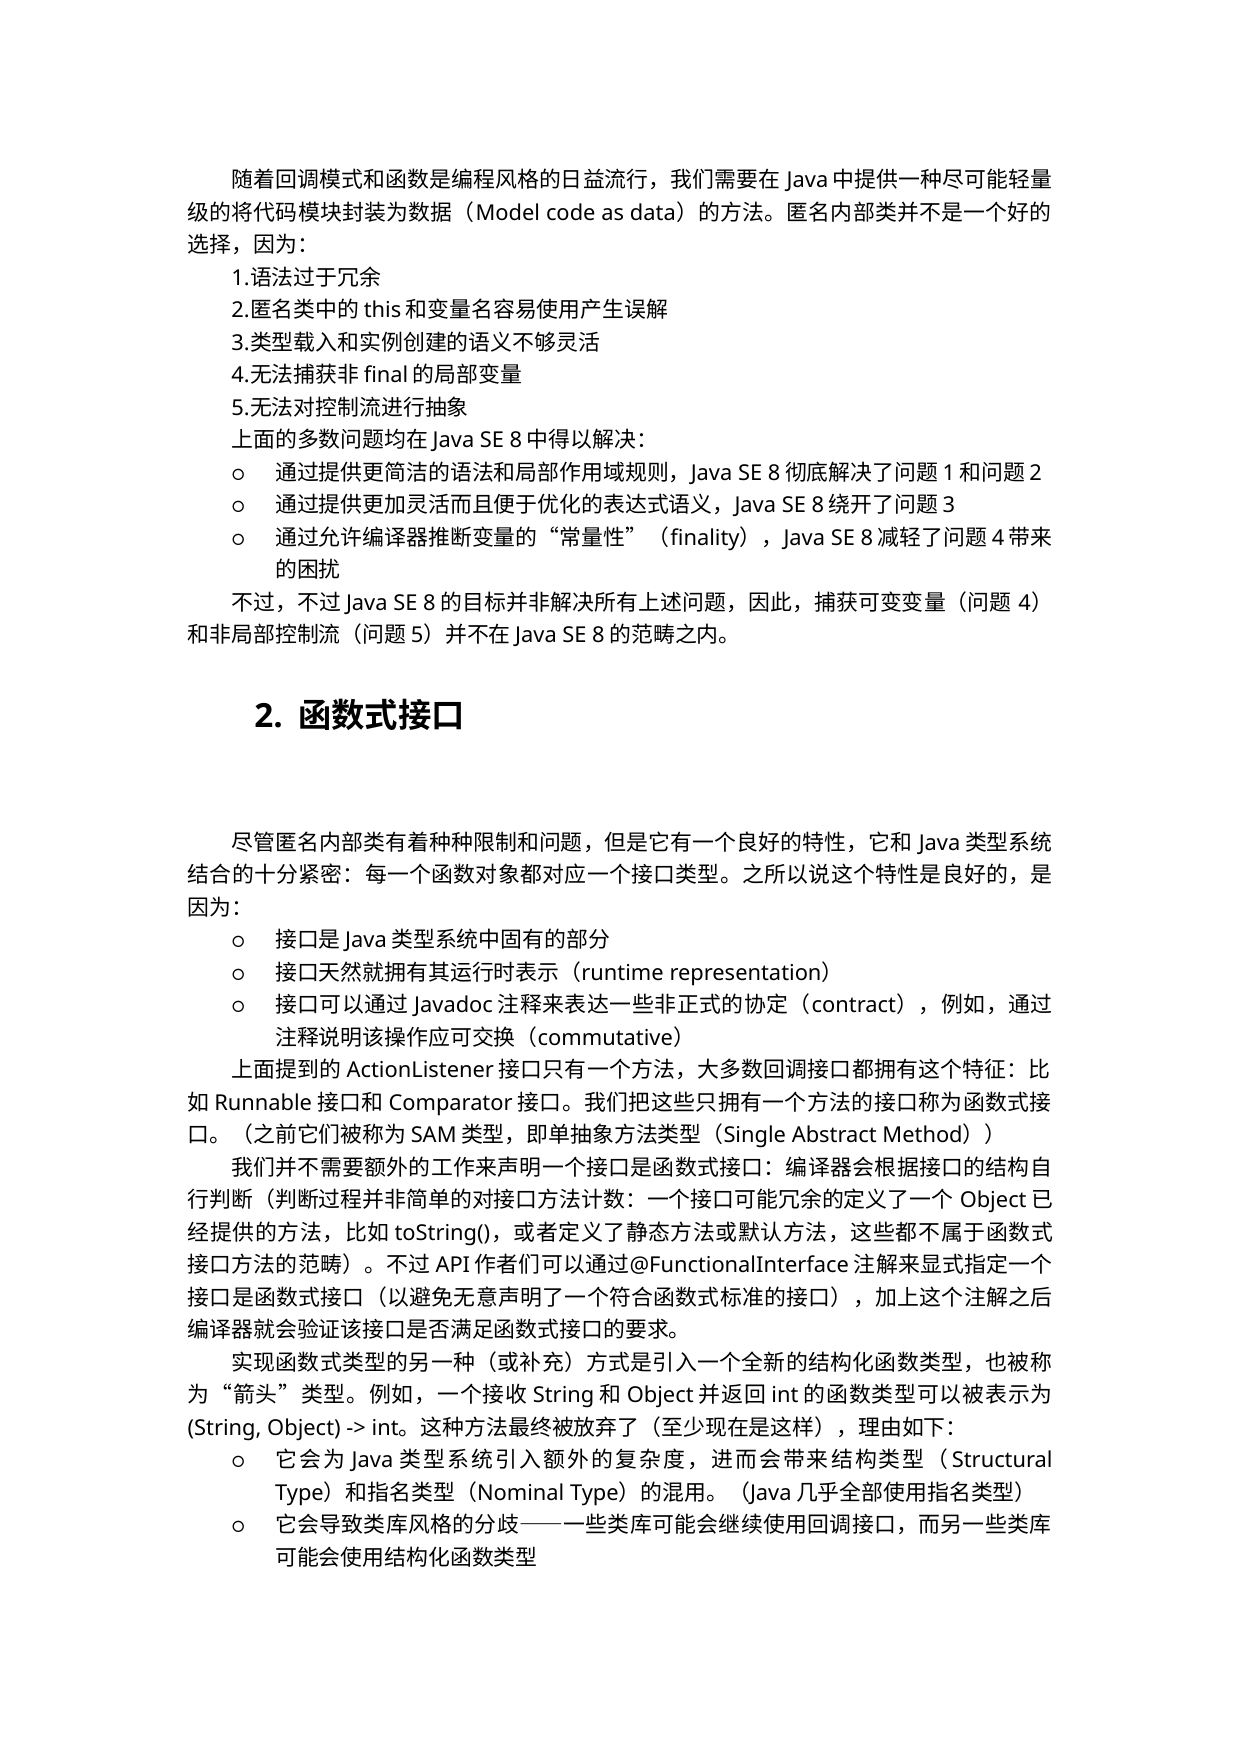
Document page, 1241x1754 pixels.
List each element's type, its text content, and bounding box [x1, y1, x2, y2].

text 5.无法对控制流进行抽象 [187, 389, 1053, 422]
subtitle 函数式接口 [254, 681, 1053, 746]
list 它会为Java类型系统引入额外的复杂度，进而会带来结构类型（Structural Type）和指名类型（Nominal Type）的混用。（Java几乎全部使用指名类型） [231, 1442, 1053, 1507]
list 通过提供更简洁的语法和局部作用域规则，Java SE 8彻底解决了问题1和问题2 [231, 454, 1053, 487]
text 1.语法过于冗余 [187, 259, 1053, 292]
text 我们并不需要额外的工作来声明一个接口是函数式接口：编译器会根据接口的结构自行判断（判断过程并非简单的对接口方法计数：一个接口可能冗余的定义了一个Object已经提供的方法，比如toString()，或者定义了静态方法或默认方法，这些都不属于函数式接口方法的范畴）。不过API作者们可以通过@FunctionalInterface注解来显式指定一个接口是函数式接口（以避免无意声明了一个符合函数式标准的接口），加上这个注解之后，编译器就会验证该接口是否满足函数式接口的要求。 [187, 1149, 1053, 1344]
text 3.类型载入和实例创建的语义不够灵活 [187, 324, 1053, 357]
list 通过允许编译器推断变量的“常量性”（finality），Java SE 8减轻了问题4带来的困扰 [231, 519, 1053, 584]
list 通过提供更加灵活而且便于优化的表达式语义，Java SE 8绕开了问题3 [231, 487, 1053, 519]
list 它会导致类库风格的分歧——一些类库可能会继续使用回调接口，而另一些类库可能会使用结构化函数类型 [231, 1507, 1053, 1572]
list 接口是Java类型系统中固有的部分 [231, 922, 1053, 954]
text 上面的多数问题均在Java SE 8中得以解决： [187, 422, 1053, 454]
text 随着回调模式和函数是编程风格的日益流行，我们需要在Java中提供一种尽可能轻量级的将代码模块封装为数据（Model code as data）的方法。匿名内部类并不是一个好的选择，因为： [187, 162, 1053, 259]
text 不过，不过Java SE 8的目标并非解决所有上述问题，因此，捕获可变变量（问题4）和非局部控制流（问题5）并不在Java SE 8的范畴之内。 [187, 584, 1053, 649]
text 尽管匿名内部类有着种种限制和问题，但是它有一个良好的特性，它和Java类型系统结合的十分紧密：每一个函数对象都对应一个接口类型。之所以说这个特性是良好的，是因为： [187, 824, 1053, 922]
text 2.匿名类中的this和变量名容易使用产生误解 [187, 292, 1053, 324]
text 实现函数式类型的另一种（或补充）方式是引入一个全新的结构化函数类型，也被称为“箭头”类型。例如，一个接收String和Object并返回int的函数类型可以被表示为(String, Object) -> int。这种方法最终被放弃了（至少现在是这样），理由如下： [187, 1344, 1053, 1442]
text 4.无法捕获非final的局部变量 [187, 357, 1053, 389]
list 接口天然就拥有其运行时表示（runtime representation） [231, 954, 1053, 987]
list 接口可以通过Javadoc注释来表达一些非正式的协定（contract），例如，通过注释说明该操作应可交换（commutative） [231, 987, 1053, 1052]
text 上面提到的ActionListener接口只有一个方法，大多数回调接口都拥有这个特征：比如Runnable接口和Comparator接口。我们把这些只拥有一个方法的接口称为函数式接口。（之前它们被称为SAM类型，即单抽象方法类型（Single Abstract Method）） [187, 1052, 1053, 1149]
